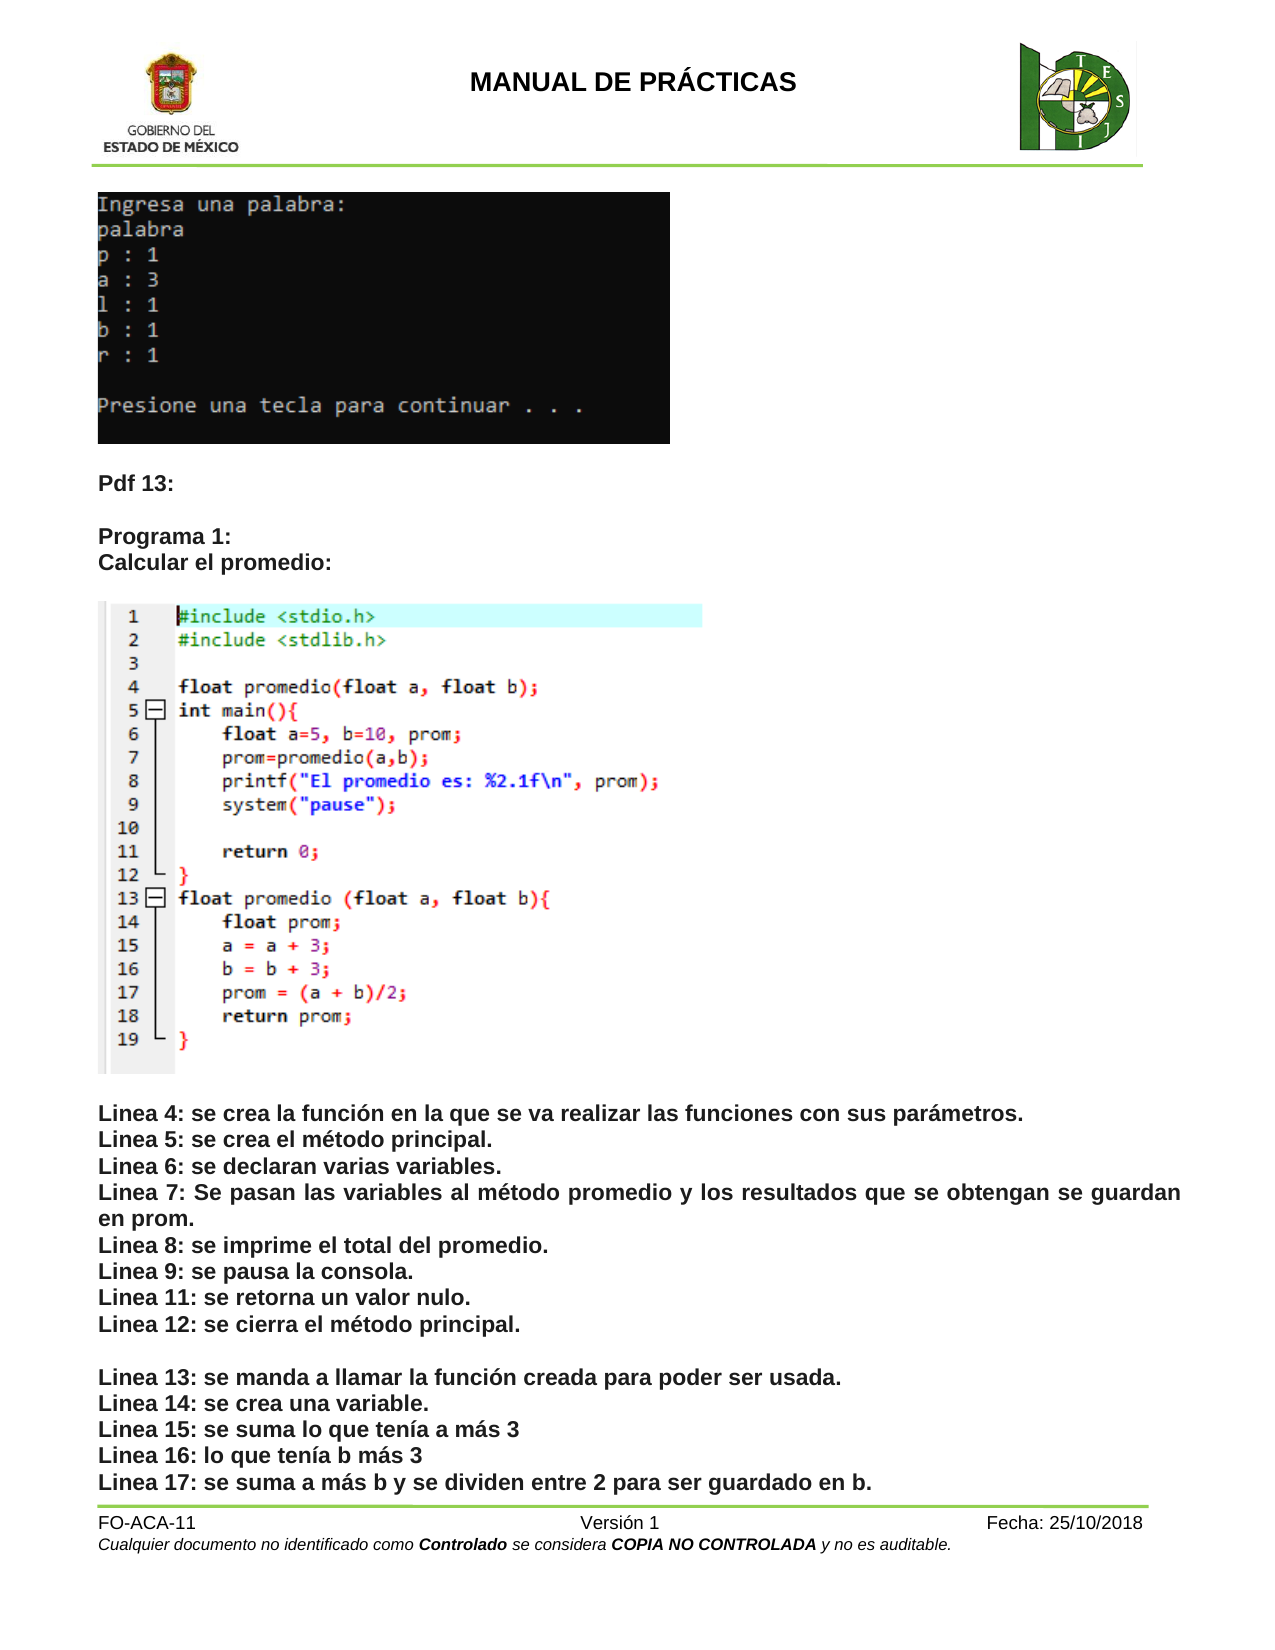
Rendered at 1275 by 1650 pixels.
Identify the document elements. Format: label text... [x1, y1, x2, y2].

text Calcular el promedio: [98, 549, 1183, 575]
text Linea 16: lo que tenía b más 3 [98, 1442, 1183, 1469]
text Linea 5: se crea el método principal. [98, 1126, 1183, 1153]
text Linea 17: se suma a más b y se dividen entre 2 para ser guardado en b. [98, 1469, 1183, 1495]
text Linea 11: se retorna un valor nulo. [98, 1284, 1183, 1311]
text Linea 6: se declaran varias variables. [98, 1153, 1183, 1179]
text Linea 13: se manda a llamar la función creada para poder ser usada. [98, 1363, 1183, 1390]
text Linea 14: se crea una variable. [98, 1390, 1183, 1416]
text Linea 9: se pausa la consola. [98, 1258, 1183, 1284]
text Linea 15: se suma lo que tenía a más 3 [98, 1416, 1183, 1442]
text Programa 1: [98, 523, 1183, 549]
text Linea 8: se imprime el total del promedio. [98, 1232, 1183, 1258]
picture [1018, 41, 1137, 157]
text Linea 7: Se pasan las variables al método promedio y los resultados que se obtengan se guardan en prom. [98, 1179, 1183, 1232]
picture [97, 192, 670, 444]
picture [97, 601, 703, 1074]
text Linea 4: se crea la función en la que se va realizar las funciones con sus parámetros. [98, 1100, 1183, 1126]
picture [95, 42, 241, 161]
text Linea 12: se cierra el método principal. [98, 1311, 1183, 1337]
text Pdf 13: [98, 470, 1183, 496]
